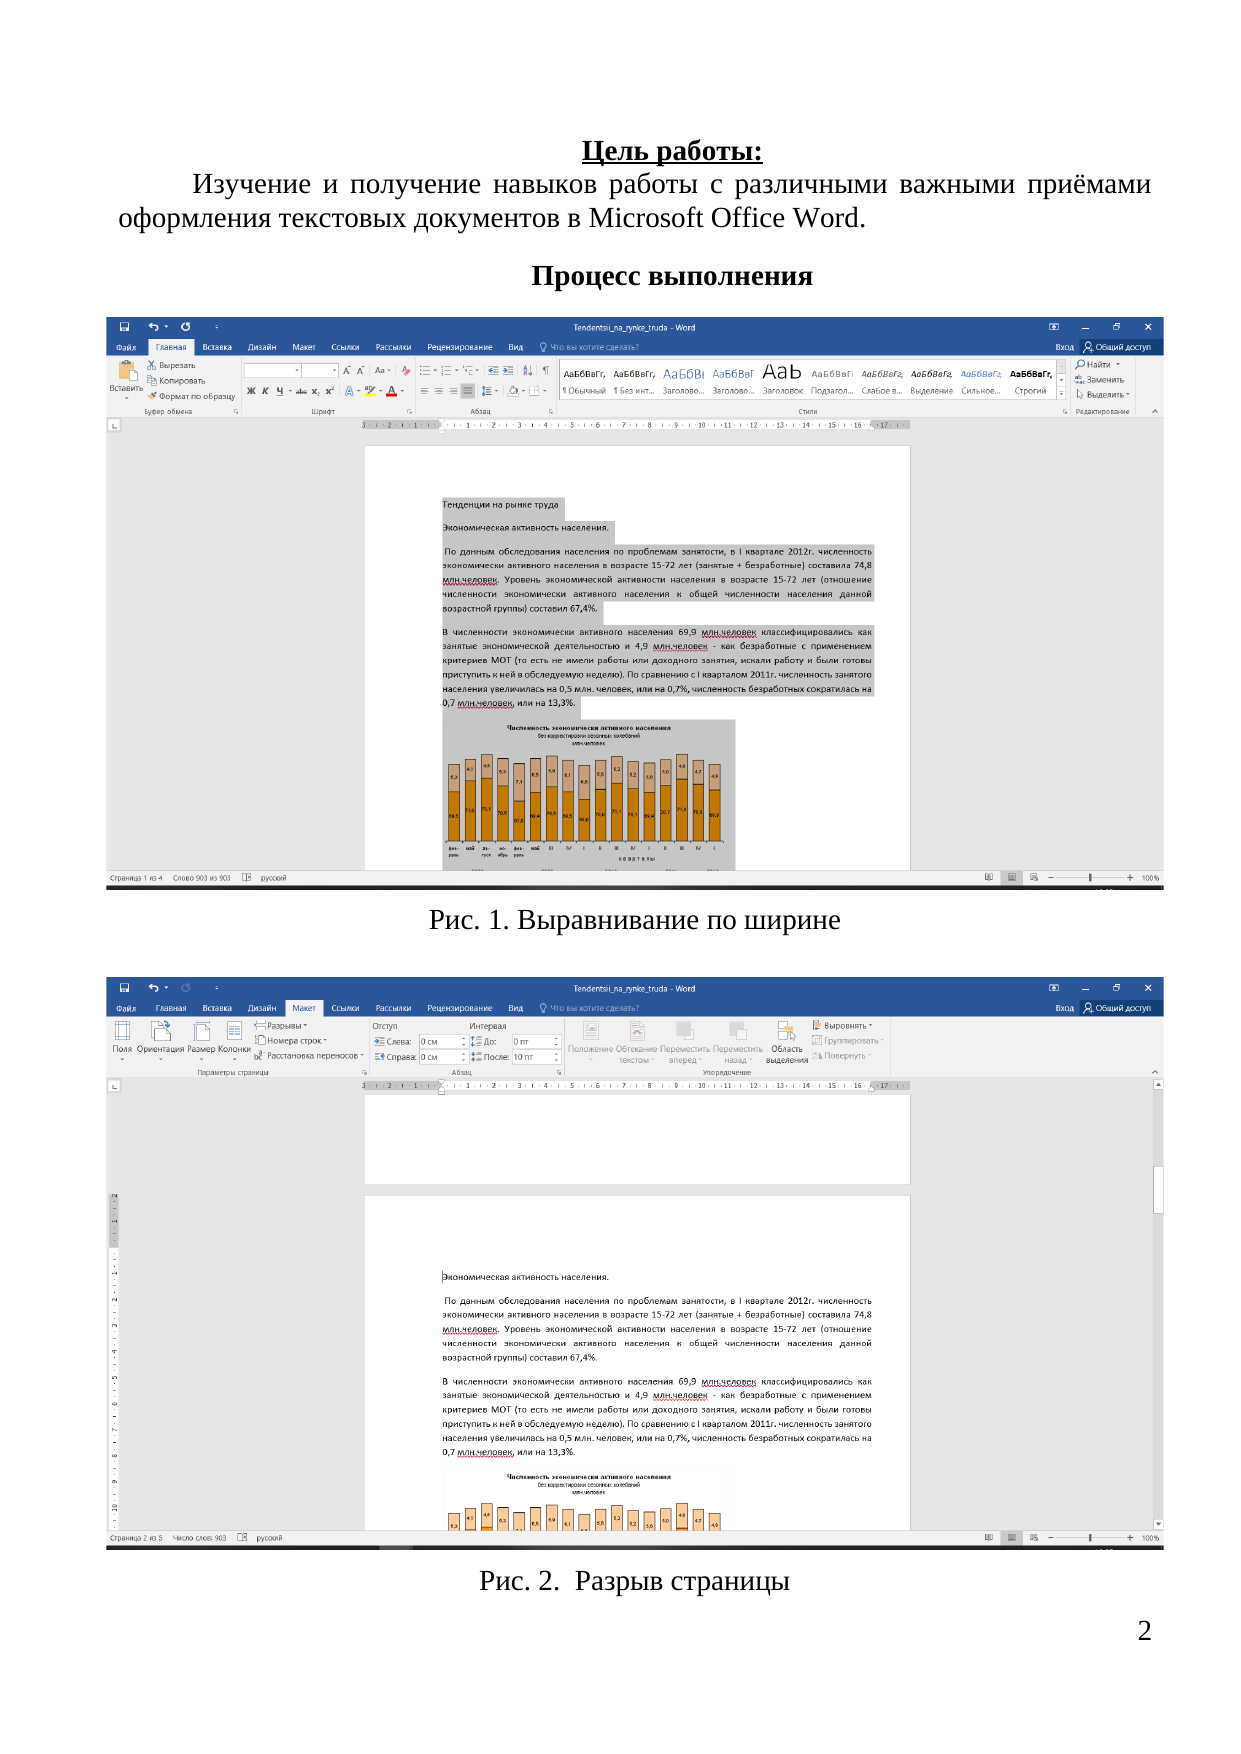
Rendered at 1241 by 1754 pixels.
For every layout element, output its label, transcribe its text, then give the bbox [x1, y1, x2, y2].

text Рис. 1. Выравнивание по ширине [106, 902, 1163, 936]
text Изучение и получение навыков работы с различными важными приёмами оформления текстовых документов в Microsoft Office Word. [118, 166, 1153, 233]
text Процесс выполнения [118, 258, 1153, 292]
picture [106, 977, 1164, 1550]
text Рис. 2. Разрыв страницы [106, 1563, 1163, 1596]
text Цель работы: [118, 133, 1153, 166]
picture [106, 317, 1164, 890]
